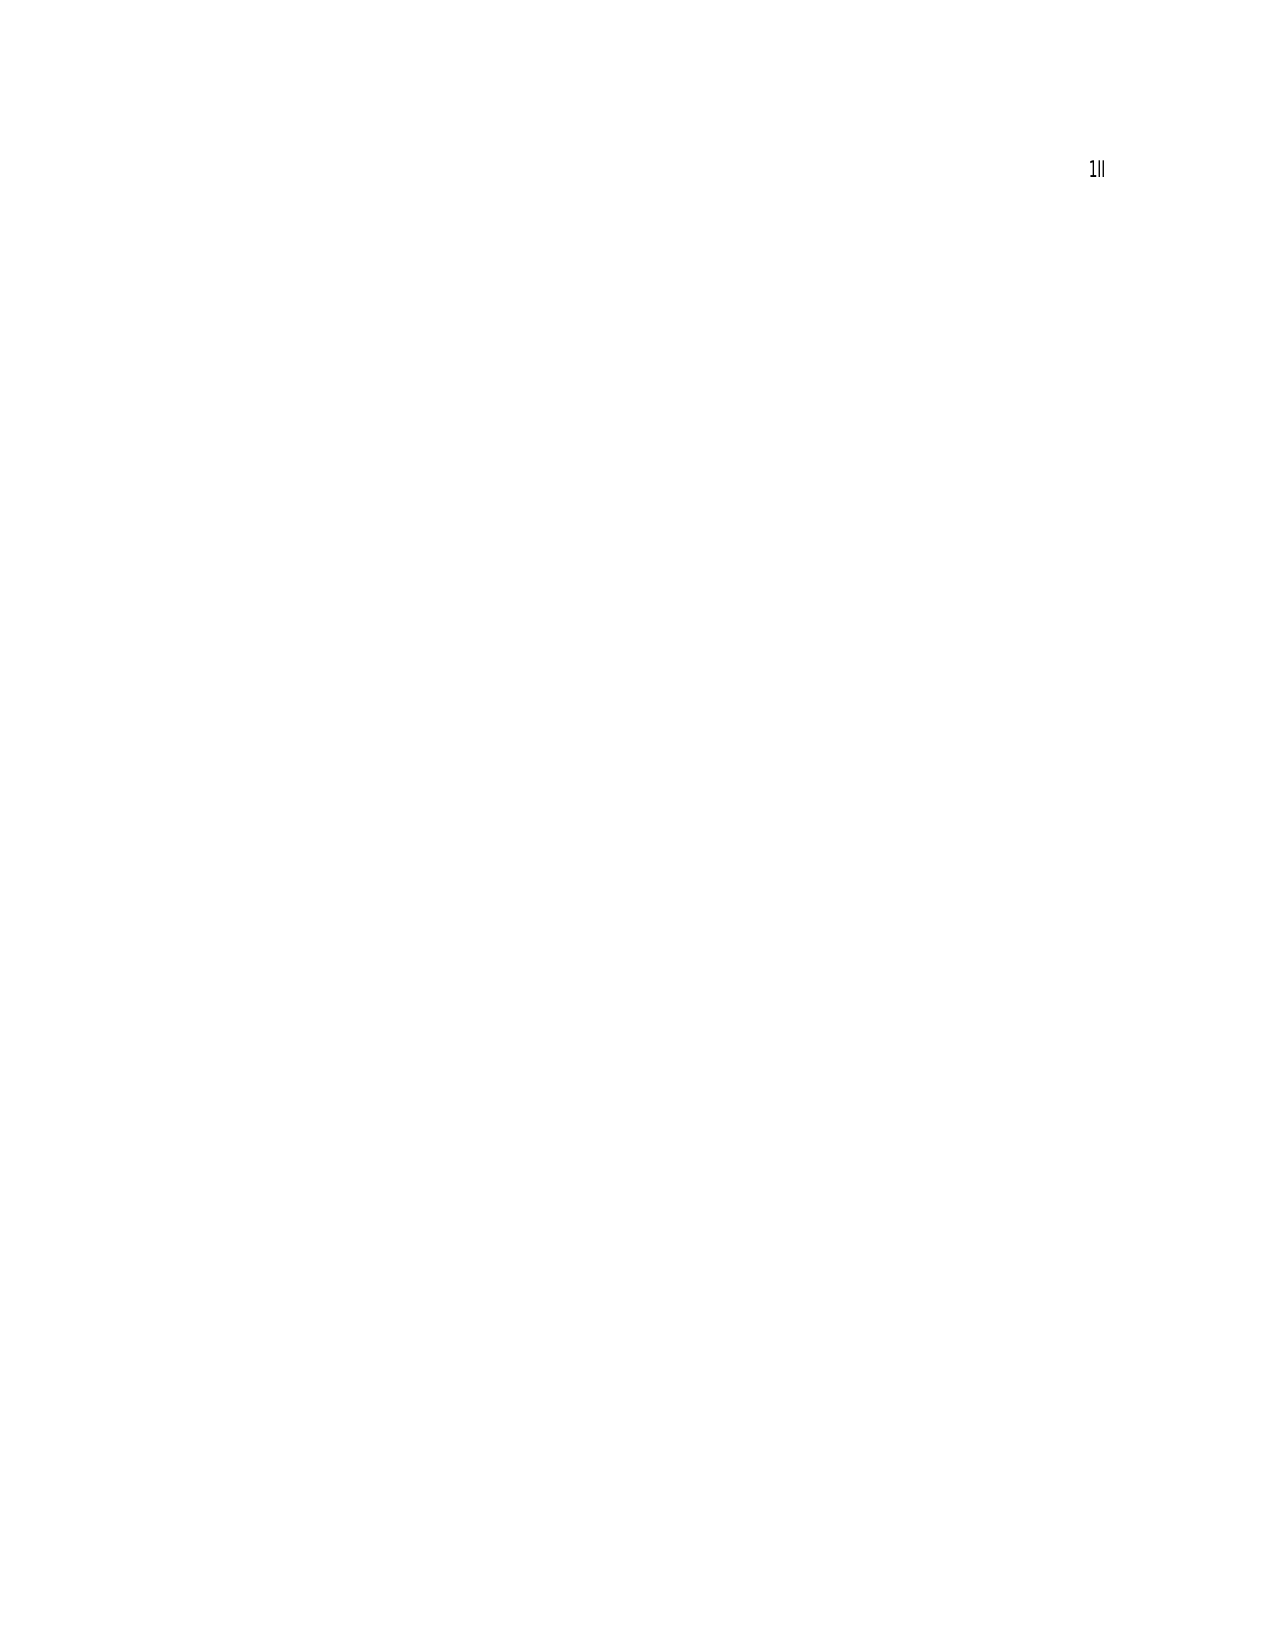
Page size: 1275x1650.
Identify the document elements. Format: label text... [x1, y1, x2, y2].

text 1II [0, 156, 1105, 183]
